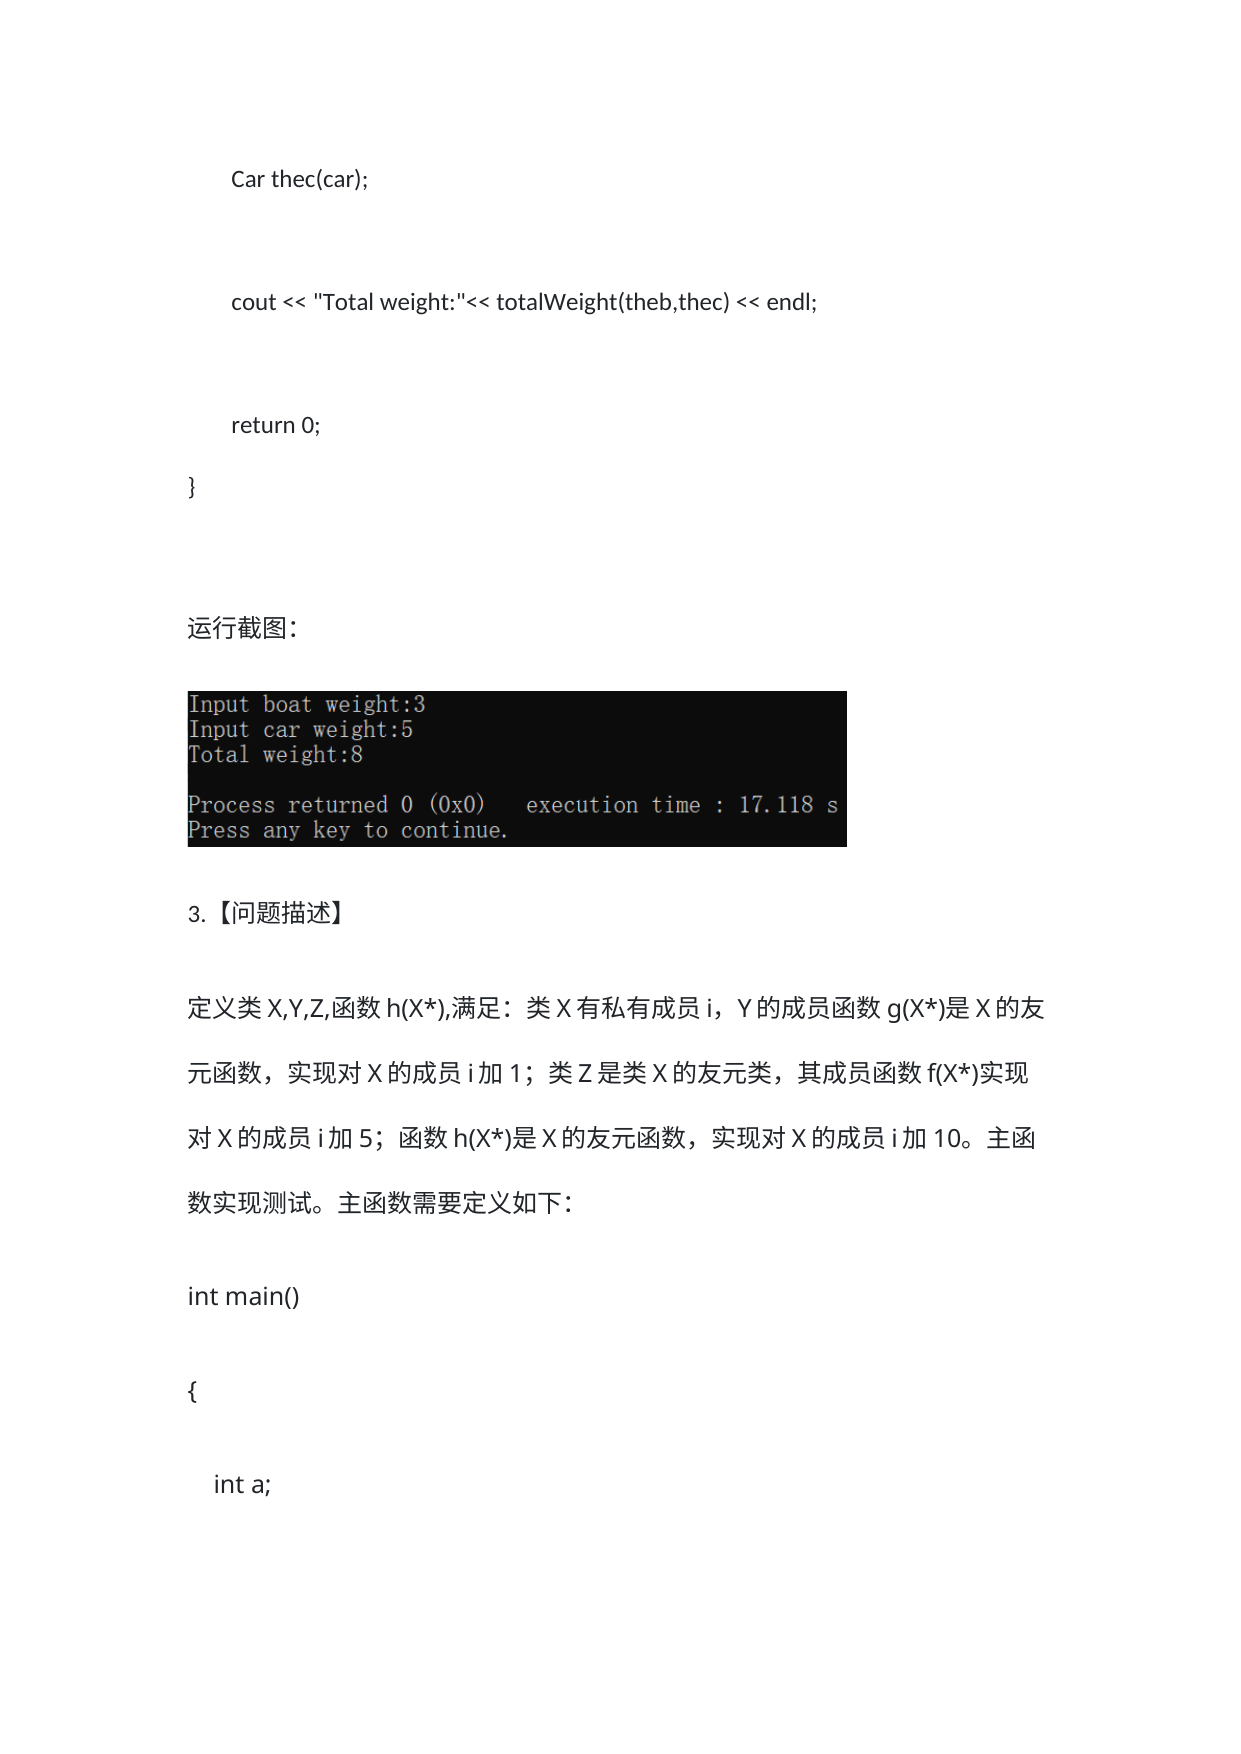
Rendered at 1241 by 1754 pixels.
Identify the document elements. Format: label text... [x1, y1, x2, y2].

text cout << "Total weight:"<< totalWeight(theb,thec) << endl; [187, 285, 1053, 318]
text int main() [187, 1263, 1053, 1328]
picture [187, 691, 847, 847]
text int a; [187, 1451, 1053, 1516]
text 定义类X,Y,Z,函数h(X*),满足：类X有私有成员i，Y的成员函数g(X*)是X的友元函数，实现对X的成员i加1；类Z是类X的友元类，其成员函数f(X*)实现对X的成员i加5；函数h(X*)是X的友元函数，实现对X的成员i加10。主函数实现测试。主函数需要定义如下： [187, 974, 1053, 1234]
text { [187, 1357, 1053, 1422]
text 3.【问题描述】 [187, 879, 1053, 944]
text } [187, 470, 1053, 503]
text return 0; [187, 409, 1053, 441]
text 运行截图： [187, 594, 1053, 659]
text Car thec(car); [187, 162, 1053, 194]
